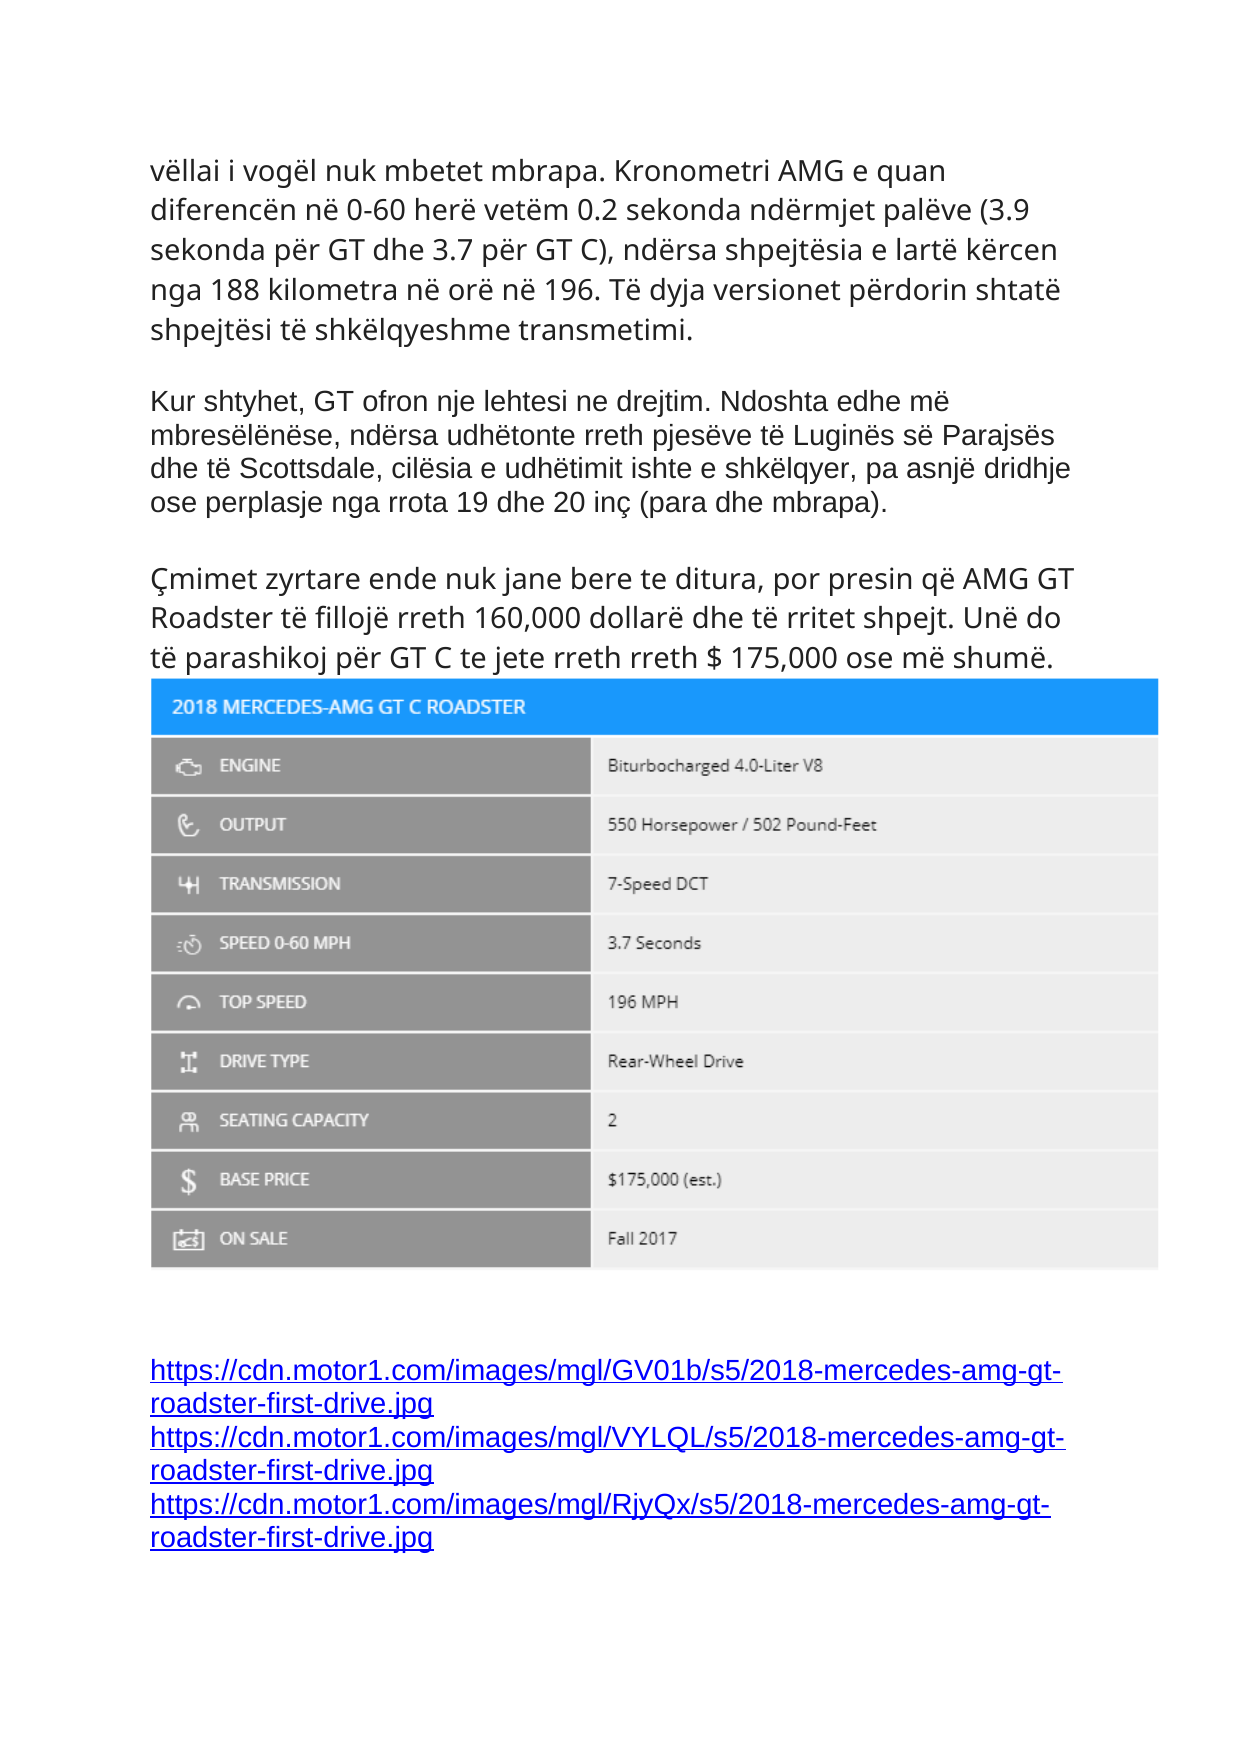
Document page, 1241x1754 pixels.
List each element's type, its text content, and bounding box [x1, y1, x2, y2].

text Çmimet zyrtare ende nuk jane bere te ditura, por presin që AMG GT Roadster të fillojë rreth 160,000 dollarë dhe të rritet shpejt. Unë do të parashikoj për GT C te jete rreth rreth $ 175,000 ose më shumë. [150, 558, 1090, 677]
picture [150, 677, 1164, 1273]
text https://cdn.motor1.com/images/mgl/VYLQL/s5/2018-mercedes-amg-gt-roadster-first-drive.jpg [433, 1420, 1090, 1487]
text https://cdn.motor1.com/images/mgl/GV01b/s5/2018-mercedes-amg-gt-roadster-first-drive.jpg [433, 1353, 1090, 1420]
text https://cdn.motor1.com/images/mgl/RjyQx/s5/2018-mercedes-amg-gt-roadster-first-drive.jpg [433, 1487, 1090, 1554]
text Kur shtyhet, GT ofron nje lehtesi ne drejtim. Ndoshta edhe më mbresëlënëse, ndërsa udhëtonte rreth pjesëve të Luginës së Parajsës dhe të Scottsdale, cilësia e udhëtimit ishte e shkëlqyer, pa asnjë dridhje ose perplasje nga rrota 19 dhe 20 inç (para dhe mbrapa). [150, 348, 1090, 518]
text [150, 150, 1090, 348]
